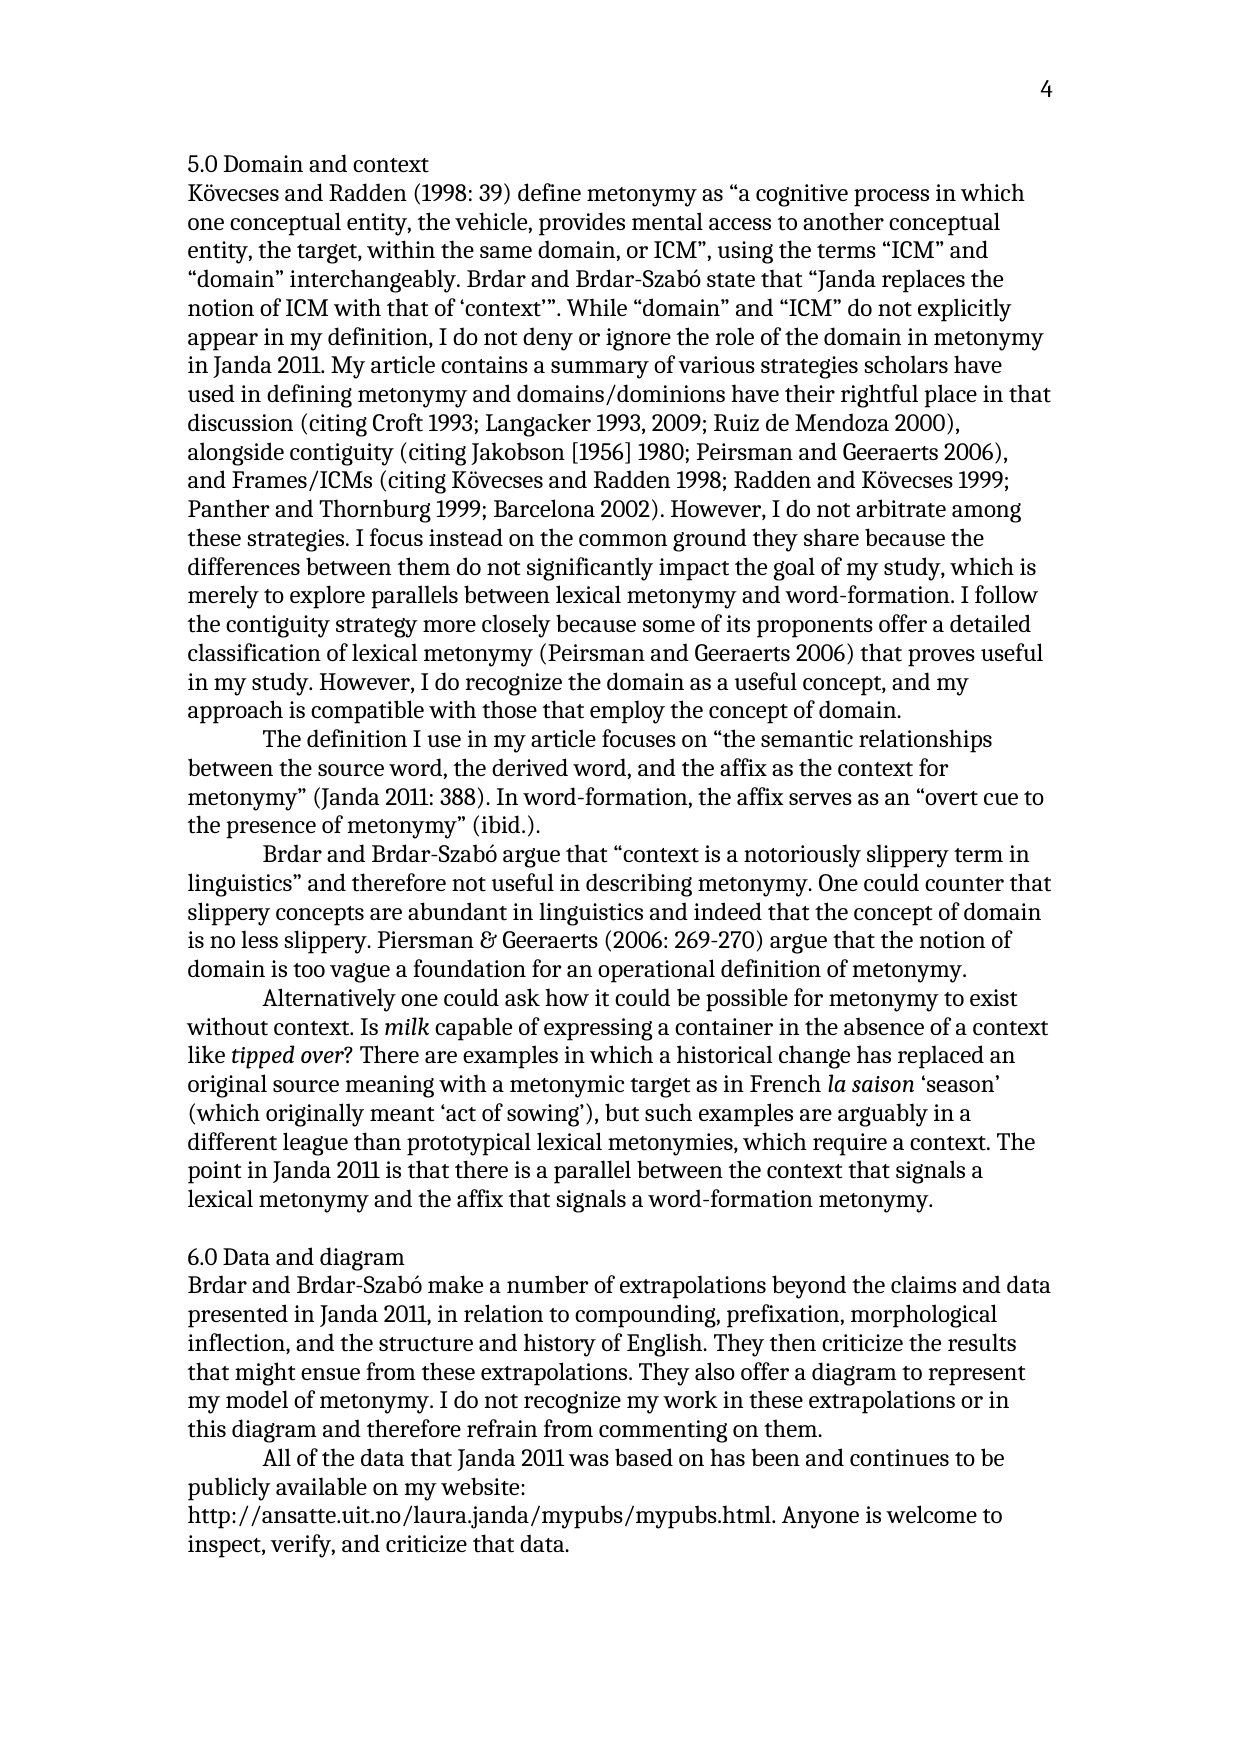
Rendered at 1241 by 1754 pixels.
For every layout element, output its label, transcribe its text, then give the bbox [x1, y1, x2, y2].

text Alternatively one could ask how it could be possible for metonymy to exist without context. Is milk capable of expressing a container in the absence of a context like tipped over? There are examples in which a historical change has replaced an original source meaning with a metonymic target as in French la saison ‘season’ (which originally meant ‘act of sowing’), but such examples are arguably in a different league than prototypical lexical metonymies, which require a context. The point in Janda 2011 is that there is a parallel between the context that signals a lexical metonymy and the affix that signals a word-formation metonymy. [187, 984, 1053, 1214]
text Brdar and Brdar-Szabó argue that “context is a notoriously slippery term in linguistics” and therefore not useful in describing metonymy. One could counter that slippery concepts are abundant in linguistics and indeed that the concept of domain is no less slippery. Piersman & Geeraerts (2006: 269-270) argue that the notion of domain is too vague a foundation for an operational definition of metonymy. [187, 840, 1053, 984]
text 6.0 Data and diagram [187, 1242, 1053, 1271]
text Brdar and Brdar-Szabó make a number of extrapolations beyond the claims and data presented in Janda 2011, in relation to compounding, prefixation, morphological inflection, and the structure and history of English. They then criticize the results that might ensue from these extrapolations. They also offer a diagram to represent my model of metonymy. I do not recognize my work in these extrapolations or in this diagram and therefore refrain from commenting on them. [187, 1271, 1053, 1444]
text The definition I use in my article focuses on “the semantic relationships between the source word, the derived word, and the affix as the context for metonymy” (Janda 2011: 388). In word-formation, the affix serves as an “overt cue to the presence of metonymy” (ibid.). [187, 725, 1053, 840]
text All of the data that Janda 2011 was based on has been and continues to be publicly available on my website: http://ansatte.uit.no/laura.janda/mypubs/mypubs.html. Anyone is welcome to inspect, verify, and criticize that data. [187, 1444, 1053, 1559]
text 5.0 Domain and context [187, 150, 1053, 179]
text Kövecses and Radden (1998: 39) define metonymy as “a cognitive process in which one conceptual entity, the vehicle, provides mental access to another conceptual entity, the target, within the same domain, or ICM”, using the terms “ICM” and “domain” interchangeably. Brdar and Brdar-Szabó state that “Janda replaces the notion of ICM with that of ‘context’”. While “domain” and “ICM” do not explicitly appear in my definition, I do not deny or ignore the role of the domain in metonymy in Janda 2011. My article contains a summary of various strategies scholars have used in defining metonymy and domains/dominions have their rightful place in that discussion (citing Croft 1993; Langacker 1993, 2009; Ruiz de Mendoza 2000), alongside contiguity (citing Jakobson [1956] 1980; Peirsman and Geeraerts 2006), and Frames/ICMs (citing Kövecses and Radden 1998; Radden and Kövecses 1999; Panther and Thornburg 1999; Barcelona 2002). However, I do not arbitrate among these strategies. I focus instead on the common ground they share because the differences between them do not significantly impact the goal of my study, which is merely to explore parallels between lexical metonymy and word-formation. I follow the contiguity strategy more closely because some of its proponents offer a detailed classification of lexical metonymy (Peirsman and Geeraerts 2006) that proves useful in my study. However, I do recognize the domain as a useful concept, and my approach is compatible with those that employ the concept of domain. [187, 179, 1053, 725]
